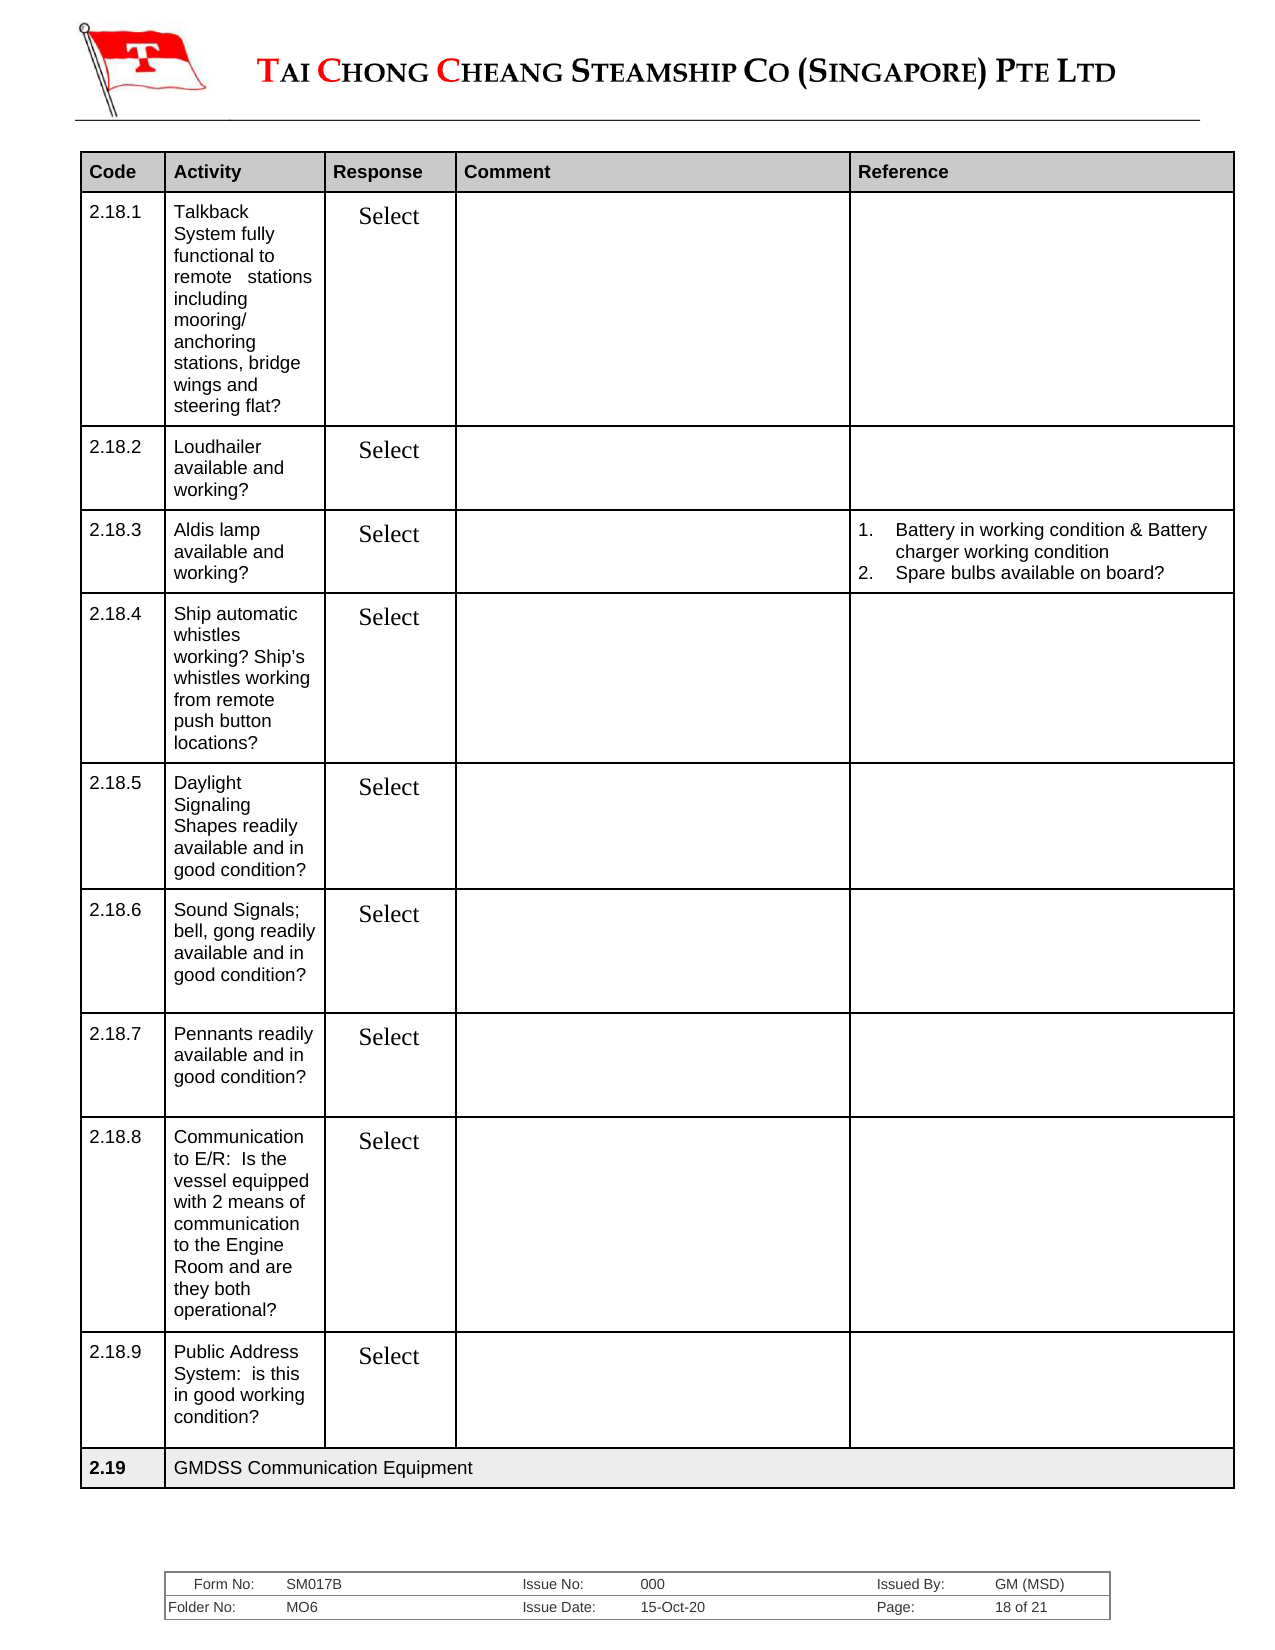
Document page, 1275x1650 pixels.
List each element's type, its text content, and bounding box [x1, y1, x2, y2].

table_cell [457, 427, 849, 509]
table_cell GMDSS Communication Equipment [166, 1449, 1233, 1487]
table_cell [851, 764, 1233, 888]
table_cell [457, 594, 849, 762]
table_cell 2.18.8 [82, 1118, 164, 1331]
table_header Activity [166, 153, 324, 191]
table_cell 2.18.3 [82, 511, 164, 592]
table_cell [457, 1014, 849, 1116]
table_header Response [326, 153, 455, 191]
table_cell Public Address System: is this in good working condition? [166, 1333, 324, 1447]
table_cell [851, 193, 1233, 425]
table_cell Ship automatic whistles working? Ship’s whistles working from remote push button locations? [166, 594, 324, 762]
table_cell 2.18.5 [82, 764, 164, 888]
table_cell [851, 1014, 1233, 1116]
table_cell [457, 890, 849, 1012]
table_cell 2.18.2 [82, 427, 164, 509]
picture [75, 22, 1200, 122]
table_cell [457, 193, 849, 425]
table_cell [851, 1118, 1233, 1331]
table_cell [851, 890, 1233, 1012]
table_cell Communication to E/R: Is the vessel equipped with 2 means of communication to the Engine Room and are they both operational? [166, 1118, 324, 1331]
table_cell Loudhailer available and working? [166, 427, 324, 509]
table_cell Sound Signals; bell, gong readily available and in good condition? [166, 890, 324, 1012]
table_cell 2.18.6 [82, 890, 164, 1012]
table_cell Battery in working condition & Battery charger working condition Spare bulbs available on board? [851, 511, 1233, 592]
table_cell 2.18.1 [82, 193, 164, 425]
table_cell [851, 427, 1233, 509]
table_cell [851, 1333, 1233, 1447]
table_cell [457, 1118, 849, 1331]
table_cell 2.19 [82, 1449, 164, 1487]
table_cell [851, 594, 1233, 762]
table_header Comment [457, 153, 849, 191]
table_cell [457, 764, 849, 888]
table_cell Daylight Signaling Shapes readily available and in good condition? [166, 764, 324, 888]
table_cell Pennants readily available and in good condition? [166, 1014, 324, 1116]
table_cell Aldis lamp available and working? [166, 511, 324, 592]
table_cell 2.18.9 [82, 1333, 164, 1447]
table_cell 2.18.4 [82, 594, 164, 762]
table_cell Talkback System fully functional to remote stations including mooring/ anchoring stations, bridge wings and steering flat? [166, 193, 324, 425]
table_header Reference [851, 153, 1233, 191]
table_cell [457, 511, 849, 592]
table_cell 2.18.7 [82, 1014, 164, 1116]
table_header Code [82, 153, 164, 191]
table_cell [457, 1333, 849, 1447]
